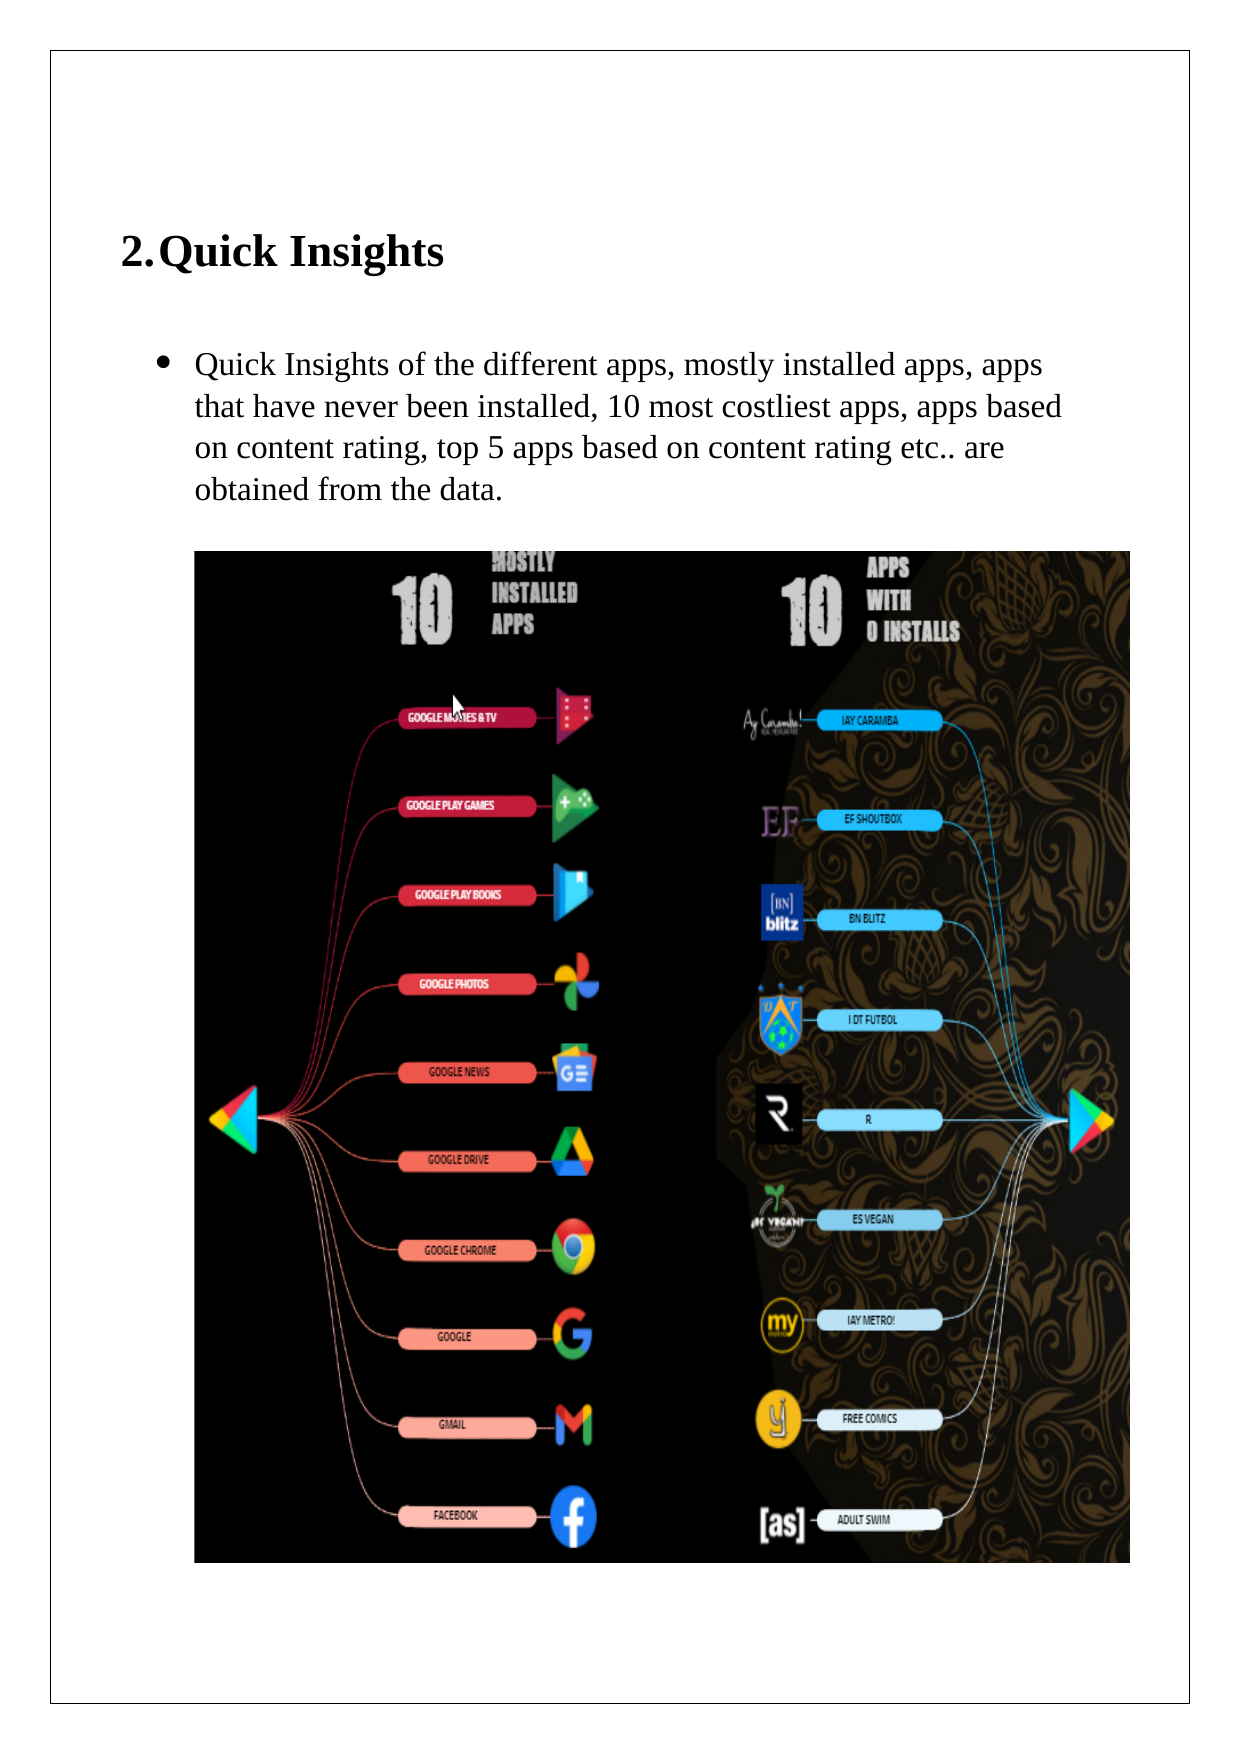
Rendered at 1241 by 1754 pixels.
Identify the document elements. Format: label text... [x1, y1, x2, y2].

list Quick Insights of the different apps, mostly installed apps, apps that have never been installed, 10 most costliest apps, apps based on content rating, top 5 apps based on content rating etc.. are obtained from the data. [157, 344, 1090, 507]
list Quick Insights [120, 223, 1090, 276]
picture [194, 551, 1130, 1563]
